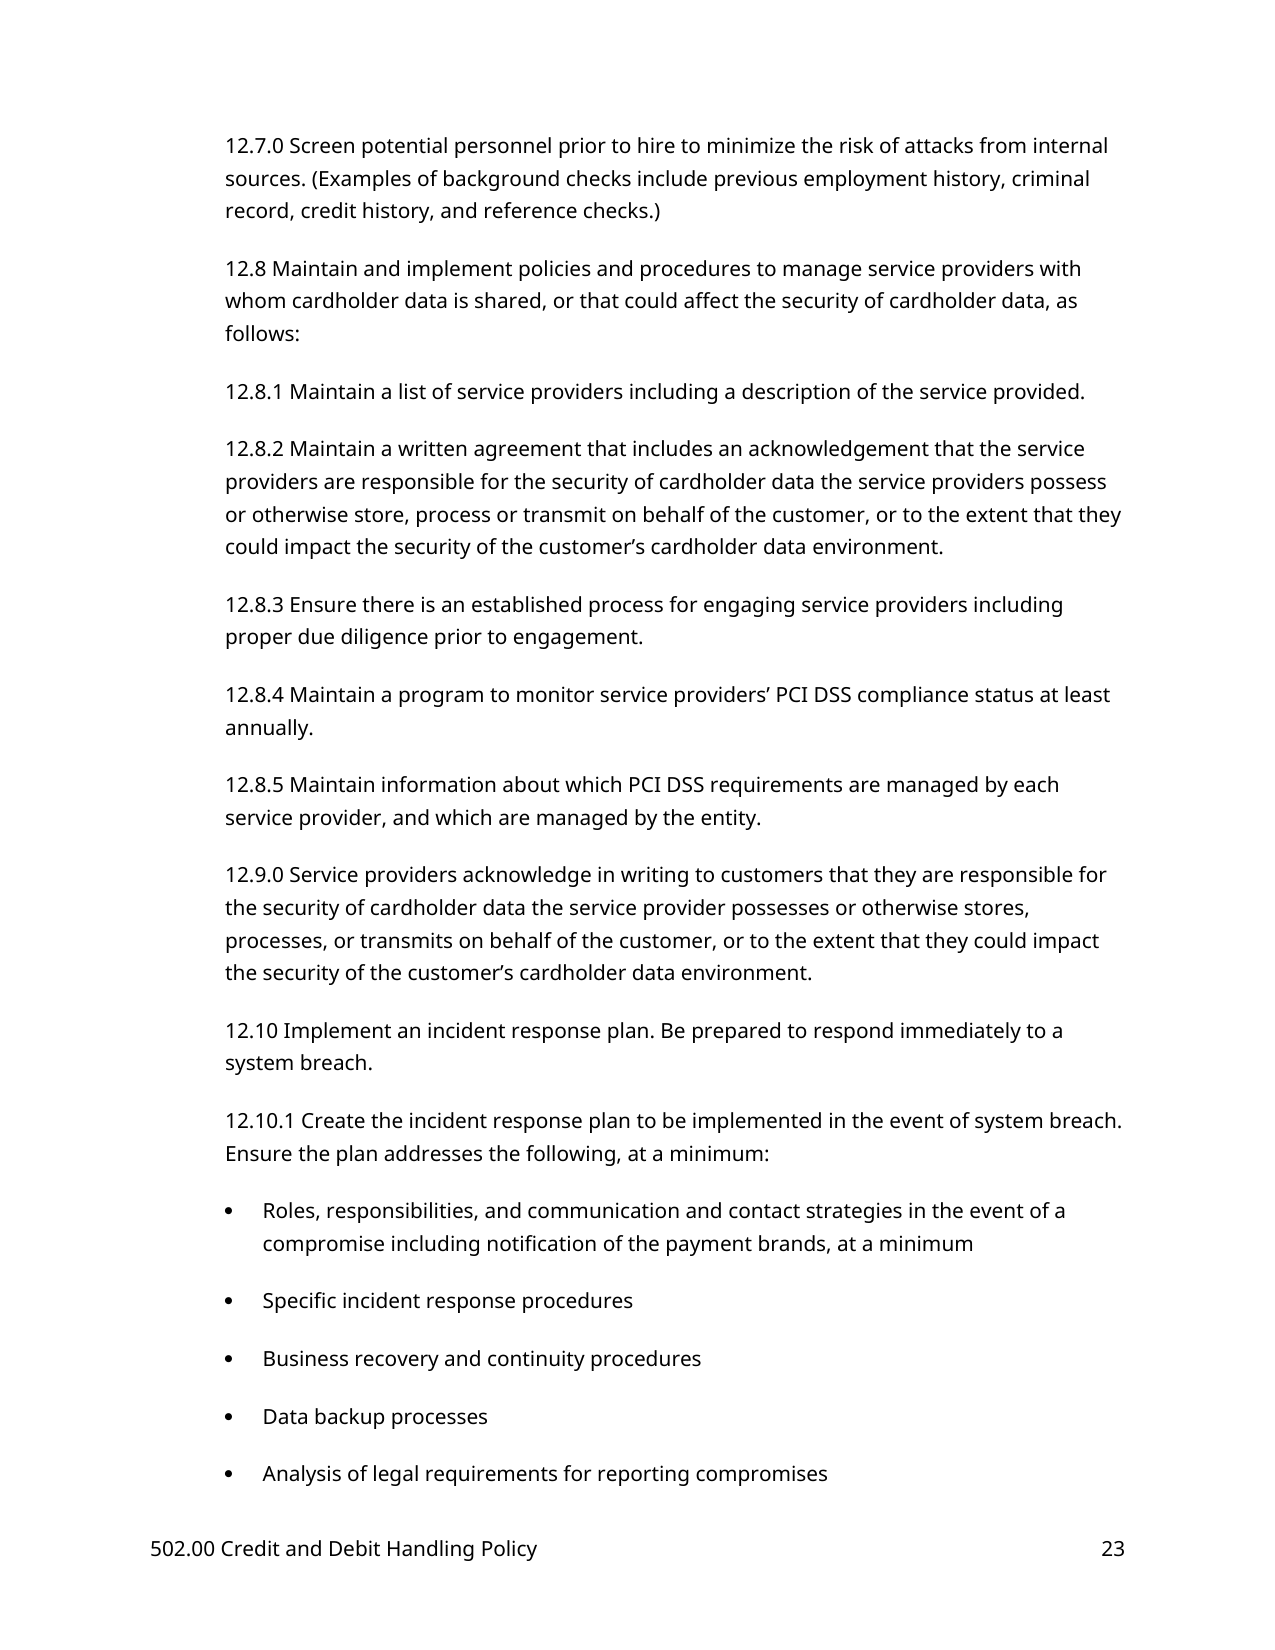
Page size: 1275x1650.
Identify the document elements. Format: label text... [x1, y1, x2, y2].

text 12.8.1 Maintain a list of service providers including a description of the service provided. [225, 377, 1125, 405]
text 12.8 Maintain and implement policies and procedures to manage service providers with whom cardholder data is shared, or that could affect the security of cardholder data, as follows: [225, 254, 1125, 348]
list Business recovery and continuity procedures [225, 1344, 1125, 1373]
list Data backup processes [225, 1402, 1125, 1430]
text 12.8.3 Ensure there is an established process for engaging service providers including proper due diligence prior to engagement. [225, 590, 1125, 651]
text 12.7.0 Screen potential personnel prior to hire to minimize the risk of attacks from internal sources. (Examples of background checks include previous employment history, criminal record, credit history, and reference checks.) [225, 131, 1125, 225]
list Analysis of legal requirements for reporting compromises [225, 1459, 1125, 1488]
list Roles, responsibilities, and communication and contact strategies in the event of a compromise including notification of the payment brands, at a minimum [225, 1196, 1125, 1257]
text 12.10 Implement an incident response plan. Be prepared to respond immediately to a system breach. [225, 1016, 1125, 1077]
text 12.10.1 Create the incident response plan to be implemented in the event of system breach. Ensure the plan addresses the following, at a minimum: [225, 1106, 1125, 1167]
text 12.8.5 Maintain information about which PCI DSS requirements are managed by each service provider, and which are managed by the entity. [225, 770, 1125, 831]
text 12.8.4 Maintain a program to monitor service providers’ PCI DSS compliance status at least annually. [225, 680, 1125, 741]
list Specific incident response procedures [225, 1287, 1125, 1315]
text 12.8.2 Maintain a written agreement that includes an acknowledgement that the service providers are responsible for the security of cardholder data the service providers possess or otherwise store, process or transmit on behalf of the customer, or to the extent that they could impact the security of the customer’s cardholder data environment. [225, 434, 1125, 561]
text 12.9.0 Service providers acknowledge in writing to customers that they are responsible for the security of cardholder data the service provider possesses or otherwise stores, processes, or transmits on behalf of the customer, or to the extent that they could impact the security of the customer’s cardholder data environment. [225, 861, 1125, 987]
